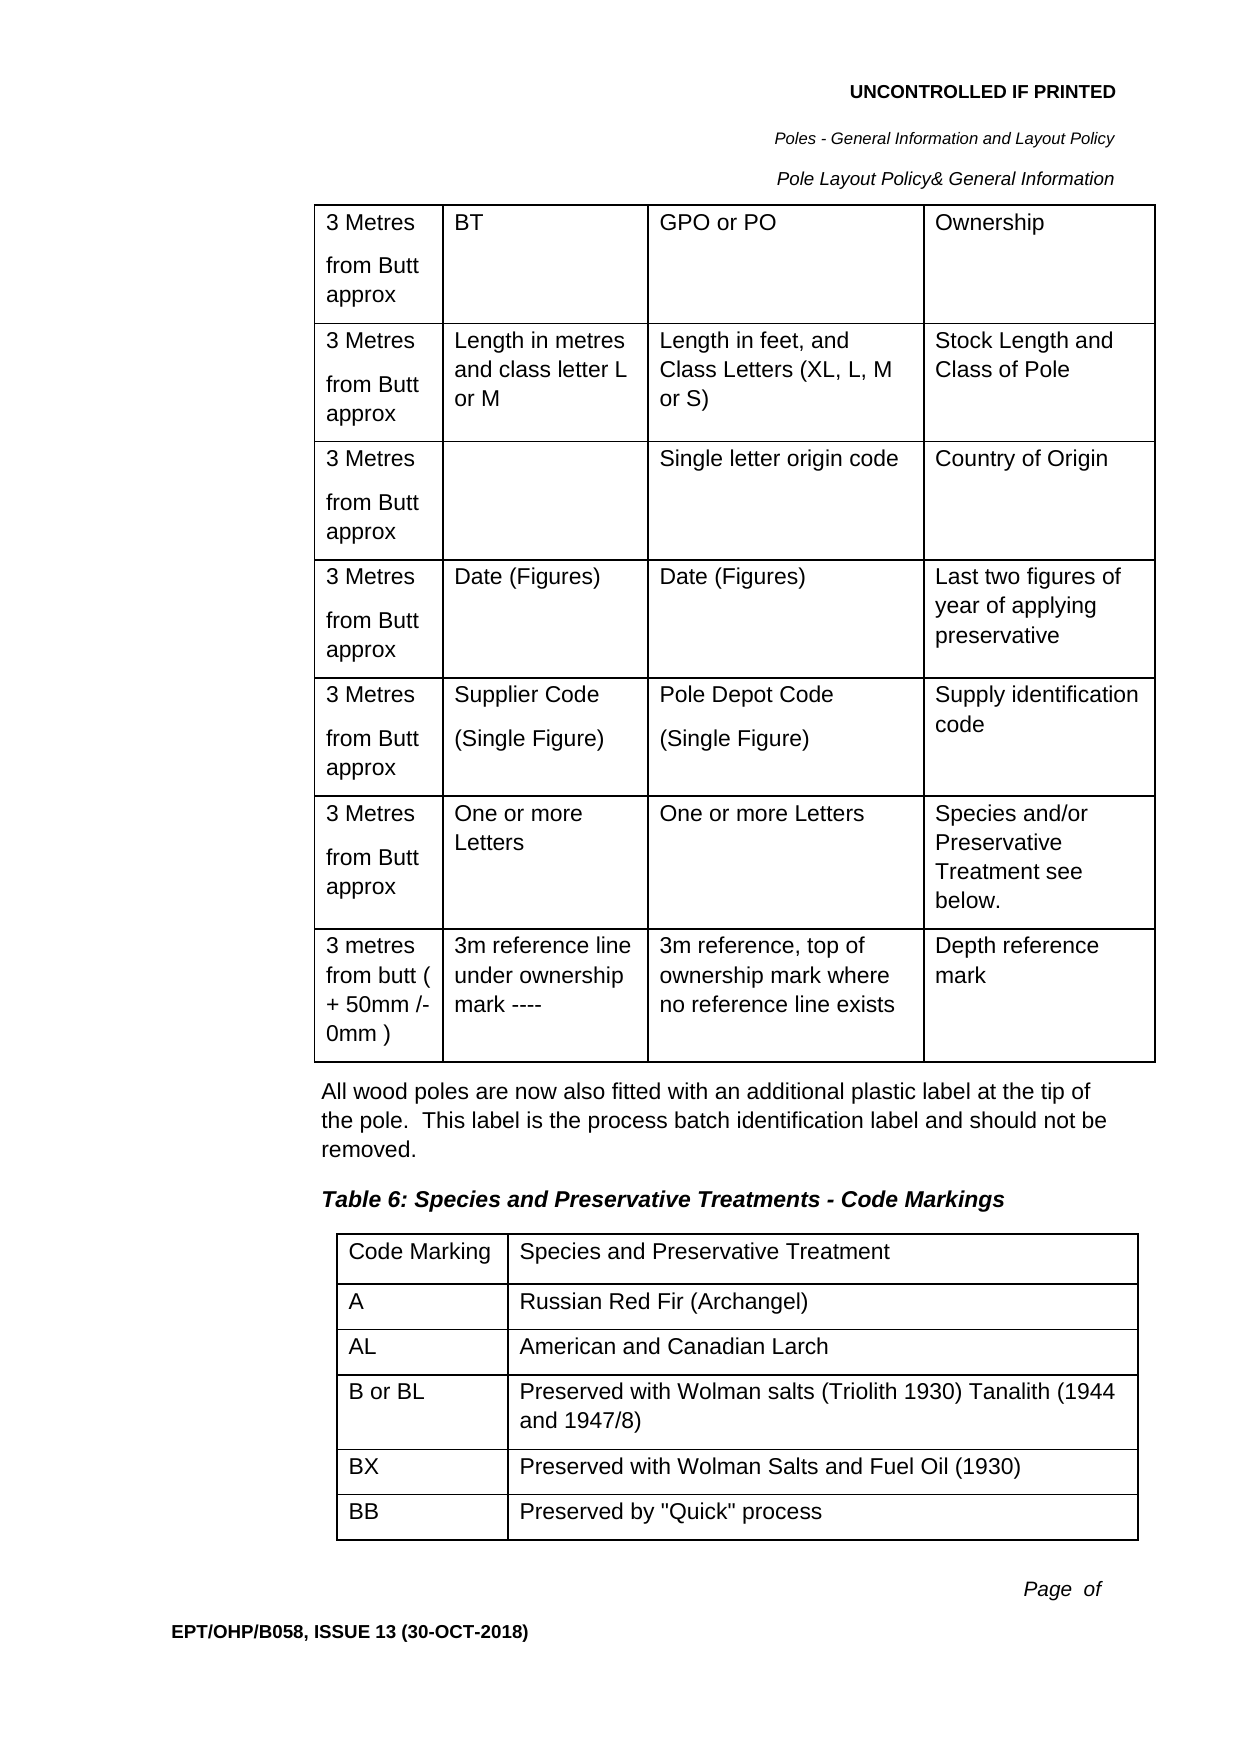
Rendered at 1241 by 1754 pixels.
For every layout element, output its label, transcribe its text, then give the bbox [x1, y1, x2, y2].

table_cell BT [444, 206, 647, 322]
table_cell 3 Metres from Butt approx [315, 206, 442, 322]
table_cell Species and/or Preservative Treatment see below. [925, 797, 1154, 928]
table_cell One or more Letters [649, 797, 923, 928]
text All wood poles are now also fitted with an additional plastic label at the tip of the pole. This label is the process batch identification label and should not be removed. [321, 1075, 1114, 1162]
table_cell 3m reference, top of ownership mark where no reference line exists [649, 930, 923, 1061]
table_cell 3 metres from butt ( + 50mm /- 0mm ) [315, 930, 442, 1061]
table_cell B or BL [338, 1376, 507, 1448]
table_cell Country of Origin [925, 442, 1154, 559]
table_cell Date (Figures) [444, 561, 647, 677]
table_cell Supply identification code [925, 679, 1154, 795]
table_cell Stock Length and Class of Pole [925, 324, 1154, 441]
table_cell Preserved with Wolman Salts and Fuel Oil (1930) [509, 1450, 1137, 1494]
table_cell Preserved with Wolman salts (Triolith 1930) Tanalith (1944 and 1947/8) [509, 1376, 1137, 1448]
table_header Species and Preservative Treatment [509, 1235, 1137, 1283]
table_cell Length in feet, and Class Letters (XL, L, M or S) [649, 324, 923, 441]
table_cell Length in metres and class letter L or M [444, 324, 647, 441]
table_cell BB [338, 1495, 507, 1539]
table_cell Russian Red Fir (Archangel) [509, 1285, 1137, 1329]
table_cell Last two figures of year of applying preservative [925, 561, 1154, 677]
table_cell 3 Metres from Butt approx [315, 324, 442, 441]
table_cell Date (Figures) [649, 561, 923, 677]
table_cell Preserved by "Quick" process [509, 1495, 1137, 1539]
table_cell Depth reference mark [925, 930, 1154, 1061]
table_cell Supplier Code (Single Figure) [444, 679, 647, 795]
table_cell GPO or PO [649, 206, 923, 322]
table_cell 3 Metres from Butt approx [315, 561, 442, 677]
table_cell BX [338, 1450, 507, 1494]
table_cell [444, 442, 647, 559]
table_cell 3m reference line under ownership mark ---- [444, 930, 647, 1061]
table_cell Ownership [925, 206, 1154, 322]
table_cell AL [338, 1330, 507, 1374]
text Table 6: Species and Preservative Treatments - Code Markings [321, 1183, 1114, 1212]
table_cell A [338, 1285, 507, 1329]
table_cell Single letter origin code [649, 442, 923, 559]
table_cell 3 Metres from Butt approx [315, 442, 442, 559]
table_cell One or more Letters [444, 797, 647, 928]
table_header Code Marking [338, 1235, 507, 1283]
table_cell American and Canadian Larch [509, 1330, 1137, 1374]
table_cell 3 Metres from Butt approx [315, 679, 442, 795]
table_cell Pole Depot Code (Single Figure) [649, 679, 923, 795]
table_cell 3 Metres from Butt approx [315, 797, 442, 928]
